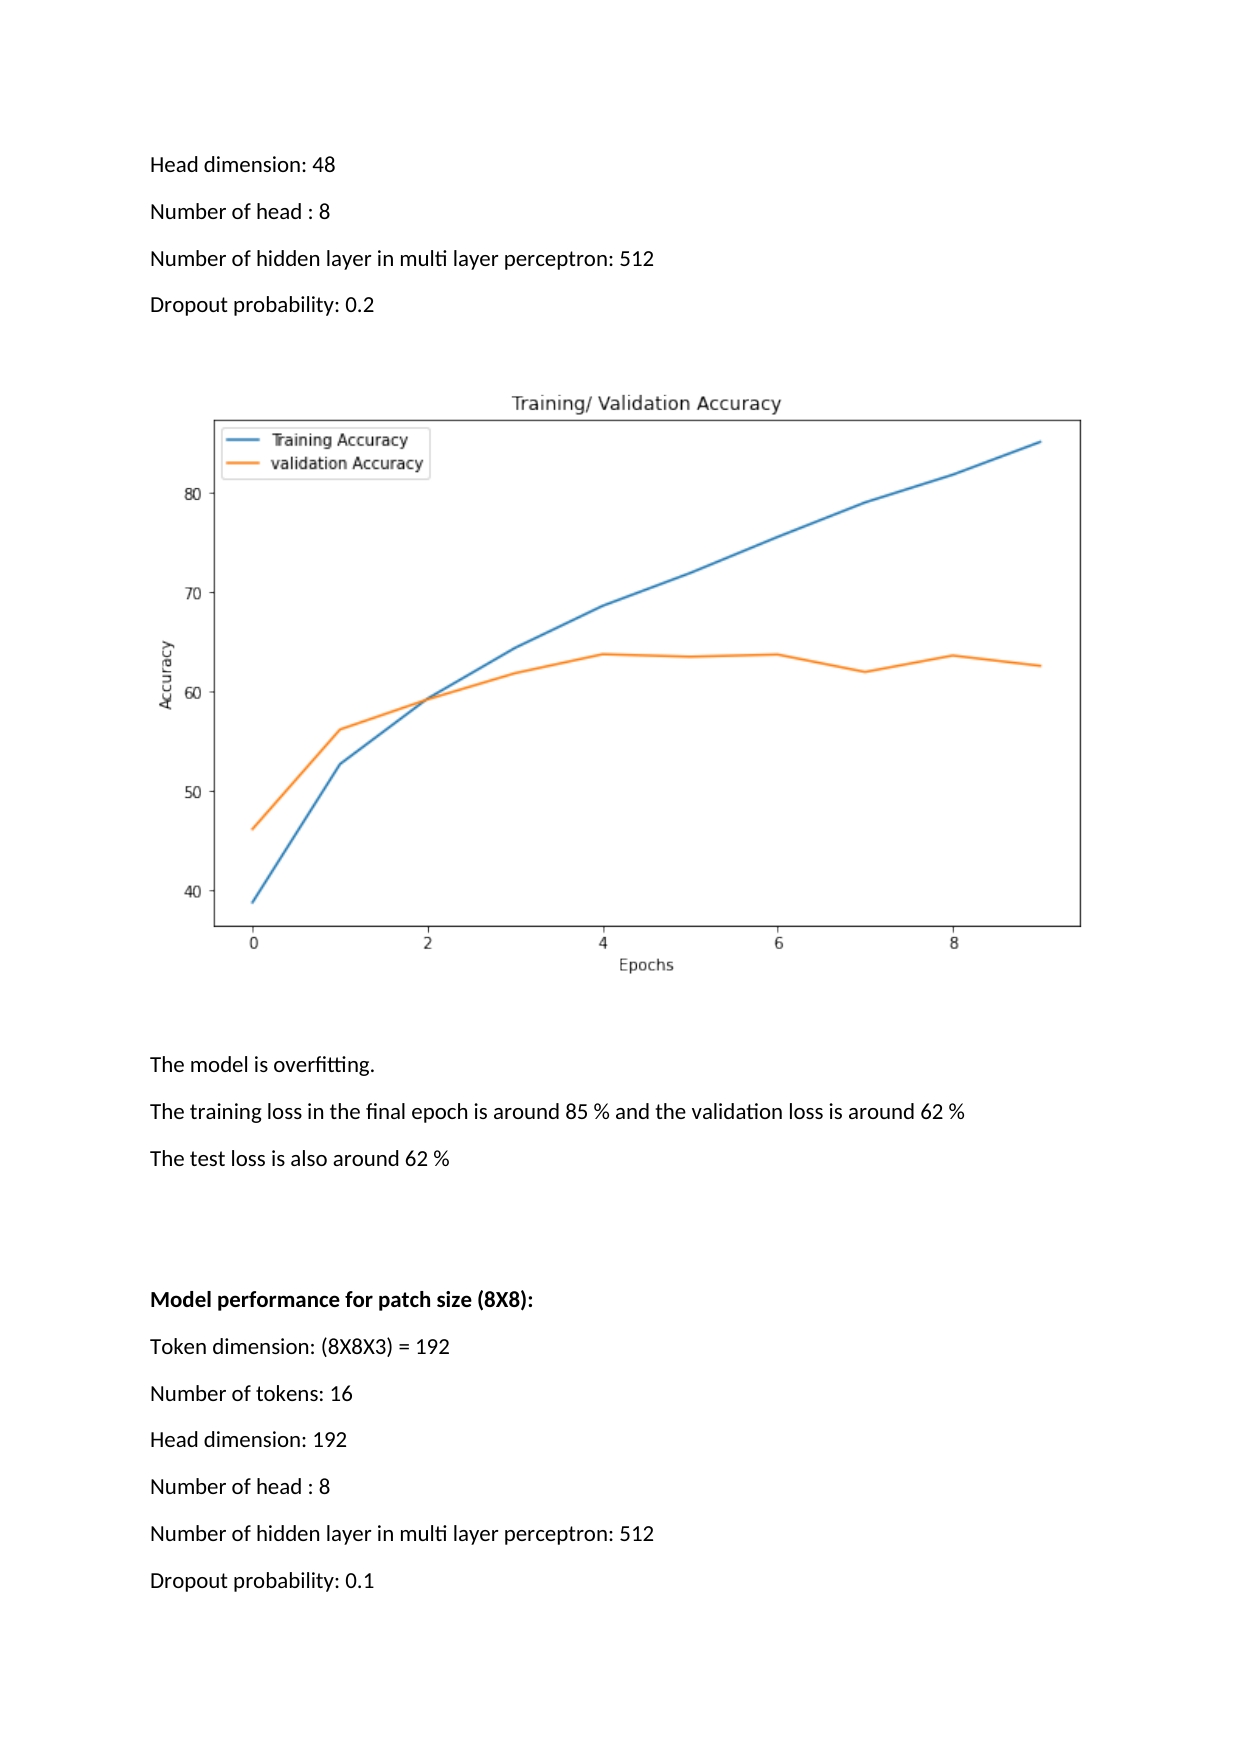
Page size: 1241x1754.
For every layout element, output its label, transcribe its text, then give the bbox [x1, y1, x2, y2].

text Head dimension: 48 [150, 150, 1090, 178]
text Model performance for patch size (8X8): [150, 1285, 1090, 1313]
text Number of tokens: 16 [150, 1379, 1090, 1407]
text Dropout probability: 0.2 [150, 291, 1090, 319]
text The model is overfitting. [150, 1051, 1090, 1078]
text Number of hidden layer in multi layer perceptron: 512 [150, 1519, 1090, 1547]
text The training loss in the final epoch is around 85 % and the validation loss is around 62 % [150, 1097, 1090, 1125]
picture [150, 384, 1091, 985]
text Number of head : 8 [150, 1472, 1090, 1500]
text Token dimension: (8X8X3) = 192 [150, 1332, 1090, 1360]
text Number of head : 8 [150, 197, 1090, 225]
text Head dimension: 192 [150, 1426, 1090, 1453]
text The test loss is also around 62 % [150, 1144, 1090, 1172]
text Dropout probability: 0.1 [150, 1566, 1090, 1594]
text Number of hidden layer in multi layer perceptron: 512 [150, 244, 1090, 272]
